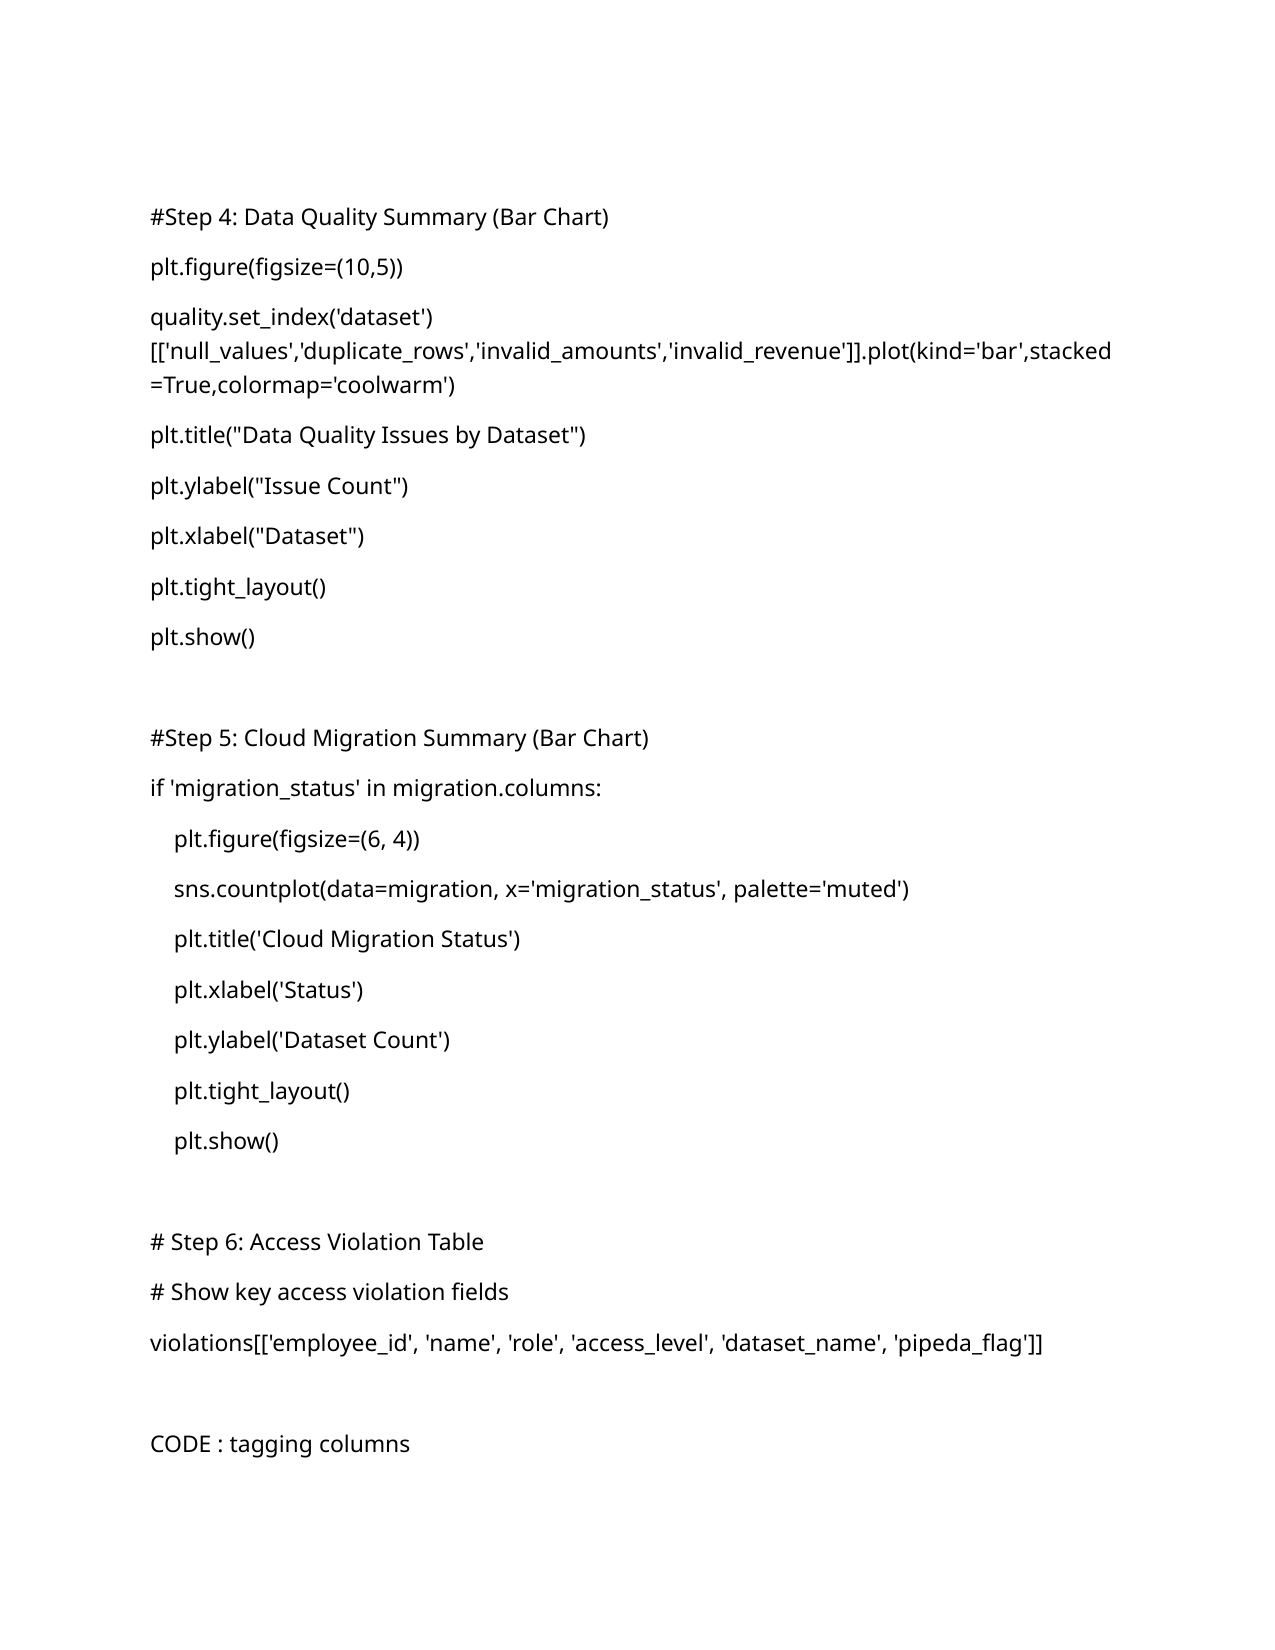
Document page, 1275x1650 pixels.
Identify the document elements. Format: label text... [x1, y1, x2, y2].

text plt.xlabel('Status') [150, 974, 1125, 1005]
text violations[['employee_id', 'name', 'role', 'access_level', 'dataset_name', 'pipeda_flag']] [150, 1327, 1125, 1358]
text # Step 6: Access Violation Table [150, 1226, 1125, 1257]
text plt.tight_layout() [150, 570, 1125, 602]
text plt.ylabel('Dataset Count') [150, 1024, 1125, 1055]
text quality.set_index('dataset')[['null_values','duplicate_rows','invalid_amounts','invalid_revenue']].plot(kind='bar',stacked=True,colormap='coolwarm') [150, 301, 1125, 400]
text plt.ylabel("Issue Count") [150, 469, 1125, 501]
text plt.title("Data Quality Issues by Dataset") [150, 419, 1125, 450]
text #Step 4: Data Quality Summary (Bar Chart) [150, 200, 1125, 232]
text plt.tight_layout() [150, 1074, 1125, 1106]
text plt.show() [150, 1125, 1125, 1156]
text plt.title('Cloud Migration Status') [150, 923, 1125, 954]
text sns.countplot(data=migration, x='migration_status', palette='muted') [150, 873, 1125, 904]
text if 'migration_status' in migration.columns: [150, 772, 1125, 803]
text # Show key access violation fields [150, 1276, 1125, 1307]
text #Step 5: Cloud Migration Summary (Bar Chart) [150, 722, 1125, 753]
text plt.figure(figsize=(6, 4)) [150, 822, 1125, 854]
text plt.figure(figsize=(10,5)) [150, 251, 1125, 282]
text plt.show() [150, 621, 1125, 652]
text plt.xlabel("Dataset") [150, 520, 1125, 551]
text CODE : tagging columns [150, 1427, 1125, 1459]
